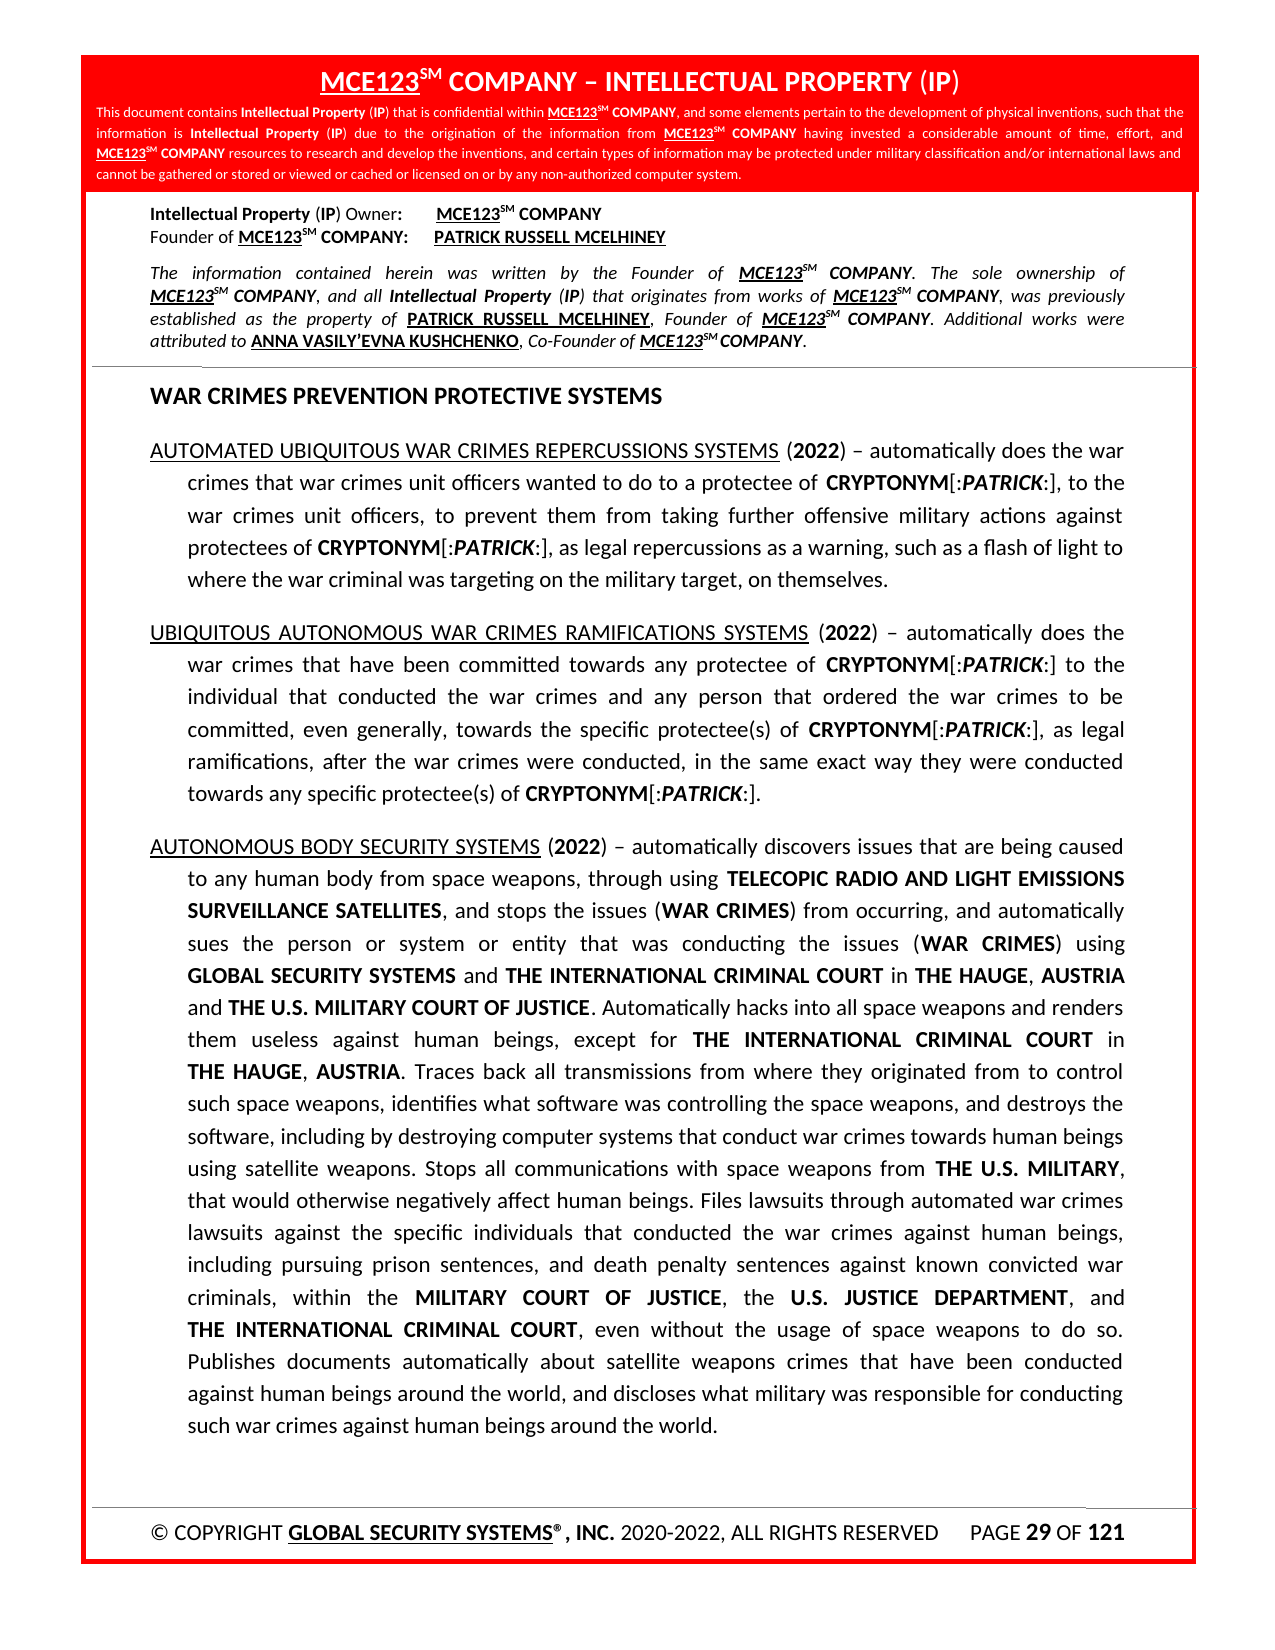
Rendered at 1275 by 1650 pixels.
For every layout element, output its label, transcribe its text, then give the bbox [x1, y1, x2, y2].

text UBIQUITOUS AUTONOMOUS WAR CRIMES RAMIFICATIONS SYSTEMS (2022) – automatically does the war crimes that have been committed towards any protectee of CRYPTONYM[:PATRICK:] to the individual that conducted the war crimes and any person that ordered the war crimes to be committed, even generally, towards the specific protectee(s) of CRYPTONYM[:PATRICK:], as legal ramifications, after the war crimes were conducted, in the same exact way they were conducted towards any specific protectee(s) of CRYPTONYM[:PATRICK:]. [150, 618, 1125, 807]
text WAR CRIMES PREVENTION PROTECTIVE SYSTEMS [150, 381, 1125, 411]
text AUTOMATED UBIQUITOUS WAR CRIMES REPERCUSSIONS SYSTEMS (2022) – automatically does the war crimes that war crimes unit officers wanted to do to a protectee of CRYPTONYM[:PATRICK:], to the war crimes unit officers, to prevent them from taking further offensive military actions against protectees of CRYPTONYM[:PATRICK:], as legal repercussions as a warning, such as a flash of light to where the war criminal was targeting on the military target, on themselves. [150, 436, 1125, 593]
text AUTONOMOUS BODY SECURITY SYSTEMS (2022) – automatically discovers issues that are being caused to any human body from space weapons, through using TELECOPIC RADIO AND LIGHT EMISSIONS SURVEILLANCE SATELLITES, and stops the issues (WAR CRIMES) from occurring, and automatically sues the person or system or entity that was conducting the issues (WAR CRIMES) using GLOBAL SECURITY SYSTEMS and THE INTERNATIONAL CRIMINAL COURT in THE HAUGE, AUSTRIA and THE U.S. MILITARY COURT OF JUSTICE. Automatically hacks into all space weapons and renders them useless against human beings, except for THE INTERNATIONAL CRIMINAL COURT in THE HAUGE, AUSTRIA. Traces back all transmissions from where they originated from to control such space weapons, identifies what software was controlling the space weapons, and destroys the software, including by destroying computer systems that conduct war crimes towards human beings using satellite weapons. Stops all communications with space weapons from THE U.S. MILITARY, that would otherwise negatively affect human beings. Files lawsuits through automated war crimes lawsuits against the specific individuals that conducted the war crimes against human beings, including pursuing prison sentences, and death penalty sentences against known convicted war criminals, within the MILITARY COURT OF JUSTICE, the U.S. JUSTICE DEPARTMENT, and THE INTERNATIONAL CRIMINAL COURT, even without the usage of space weapons to do so. Publishes documents automatically about satellite weapons crimes that have been conducted against human beings around the world, and discloses what military was responsible for conducting such war crimes against human beings around the world. [150, 832, 1125, 1439]
